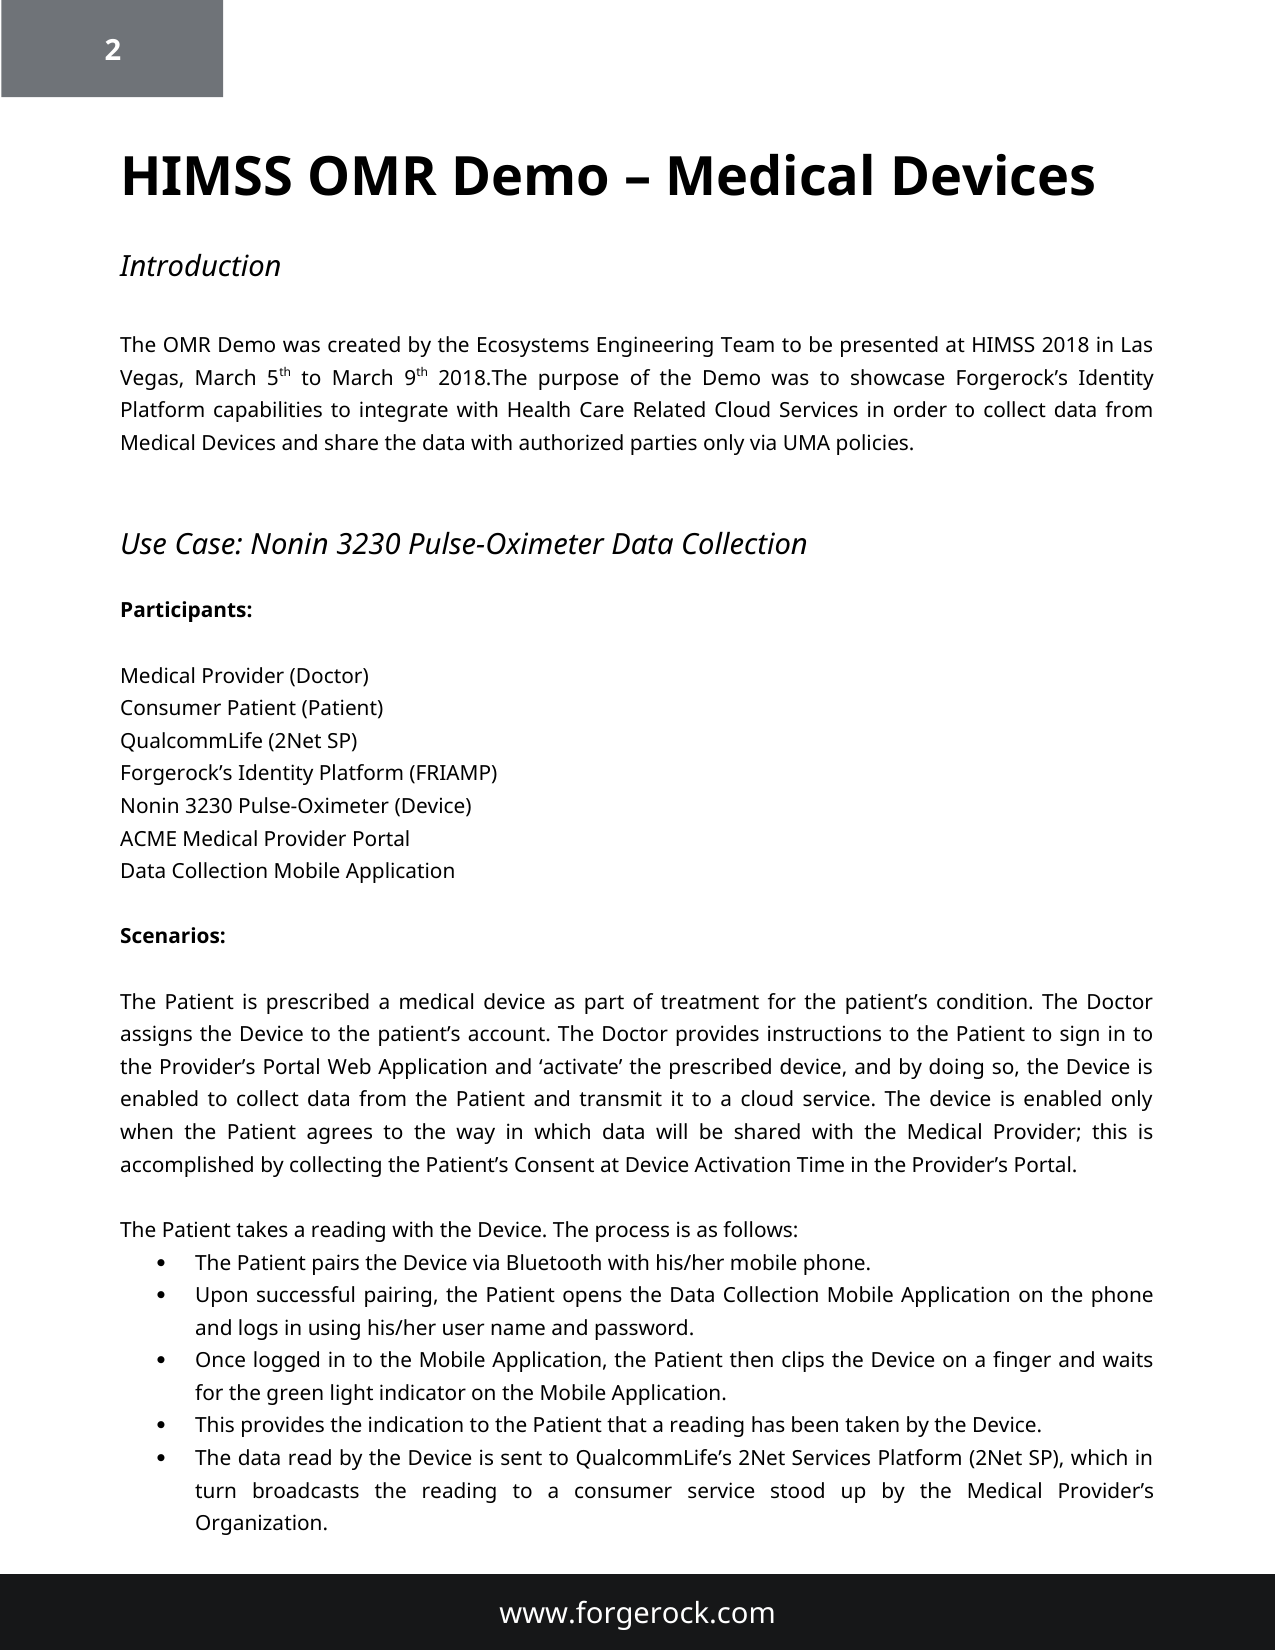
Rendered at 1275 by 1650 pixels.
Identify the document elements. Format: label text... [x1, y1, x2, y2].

text QualcommLife (2Net SP) [120, 726, 1155, 754]
text Participants: [120, 596, 1155, 624]
list The data read by the Device is sent to QualcommLife’s 2Net Services Platform (2Net SP), which in turn broadcasts the reading to a consumer service stood up by the Medical Provider’s Organization. [157, 1443, 1155, 1537]
subtitle Introduction [120, 245, 1155, 285]
list Upon successful pairing, the Patient opens the Data Collection Mobile Application on the phone and logs in using his/her user name and password. [157, 1280, 1155, 1341]
text The Patient takes a reading with the Device. The process is as follows: [120, 1215, 1155, 1243]
list The Patient pairs the Device via Bluetooth with his/her mobile phone. [157, 1248, 1155, 1276]
text The Patient is prescribed a medical device as part of treatment for the patient’s condition. The Doctor assigns the Device to the patient’s account. The Doctor provides instructions to the Patient to sign in to the Provider’s Portal Web Application and ‘activate’ the prescribed device, and by doing so, the Device is enabled to collect data from the Patient and transmit it to a cloud service. The device is enabled only when the Patient agrees to the way in which data will be shared with the Medical Provider; this is accomplished by collecting the Patient’s Consent at Device Activation Time in the Provider’s Portal. [120, 987, 1155, 1178]
text Data Collection Mobile Application [120, 856, 1155, 885]
text Nonin 3230 Pulse-Oximeter (Device) [120, 791, 1155, 819]
text The OMR Demo was created by the Ecosystems Engineering Team to be presented at HIMSS 2018 in Las Vegas, March 5th to March 9th 2018.The purpose of the Demo was to showcase Forgerock’s Identity Platform capabilities to integrate with Health Care Related Cloud Services in order to collect data from Medical Devices and share the data with authorized parties only via UMA policies. [120, 330, 1155, 457]
list Once logged in to the Mobile Application, the Patient then clips the Device on a finger and waits for the green light indicator on the Mobile Application. [157, 1345, 1155, 1406]
text Forgerock’s Identity Platform (FRIAMP) [120, 758, 1155, 787]
text Medical Provider (Doctor) [120, 661, 1155, 689]
subtitle Use Case: Nonin 3230 Pulse-Oximeter Data Collection [120, 523, 1155, 563]
list This provides the indication to the Patient that a reading has been taken by the Device. [157, 1411, 1155, 1439]
text Scenarios: [120, 922, 1155, 950]
text ACME Medical Provider Portal [120, 824, 1155, 852]
text Consumer Patient (Patient) [120, 693, 1155, 722]
